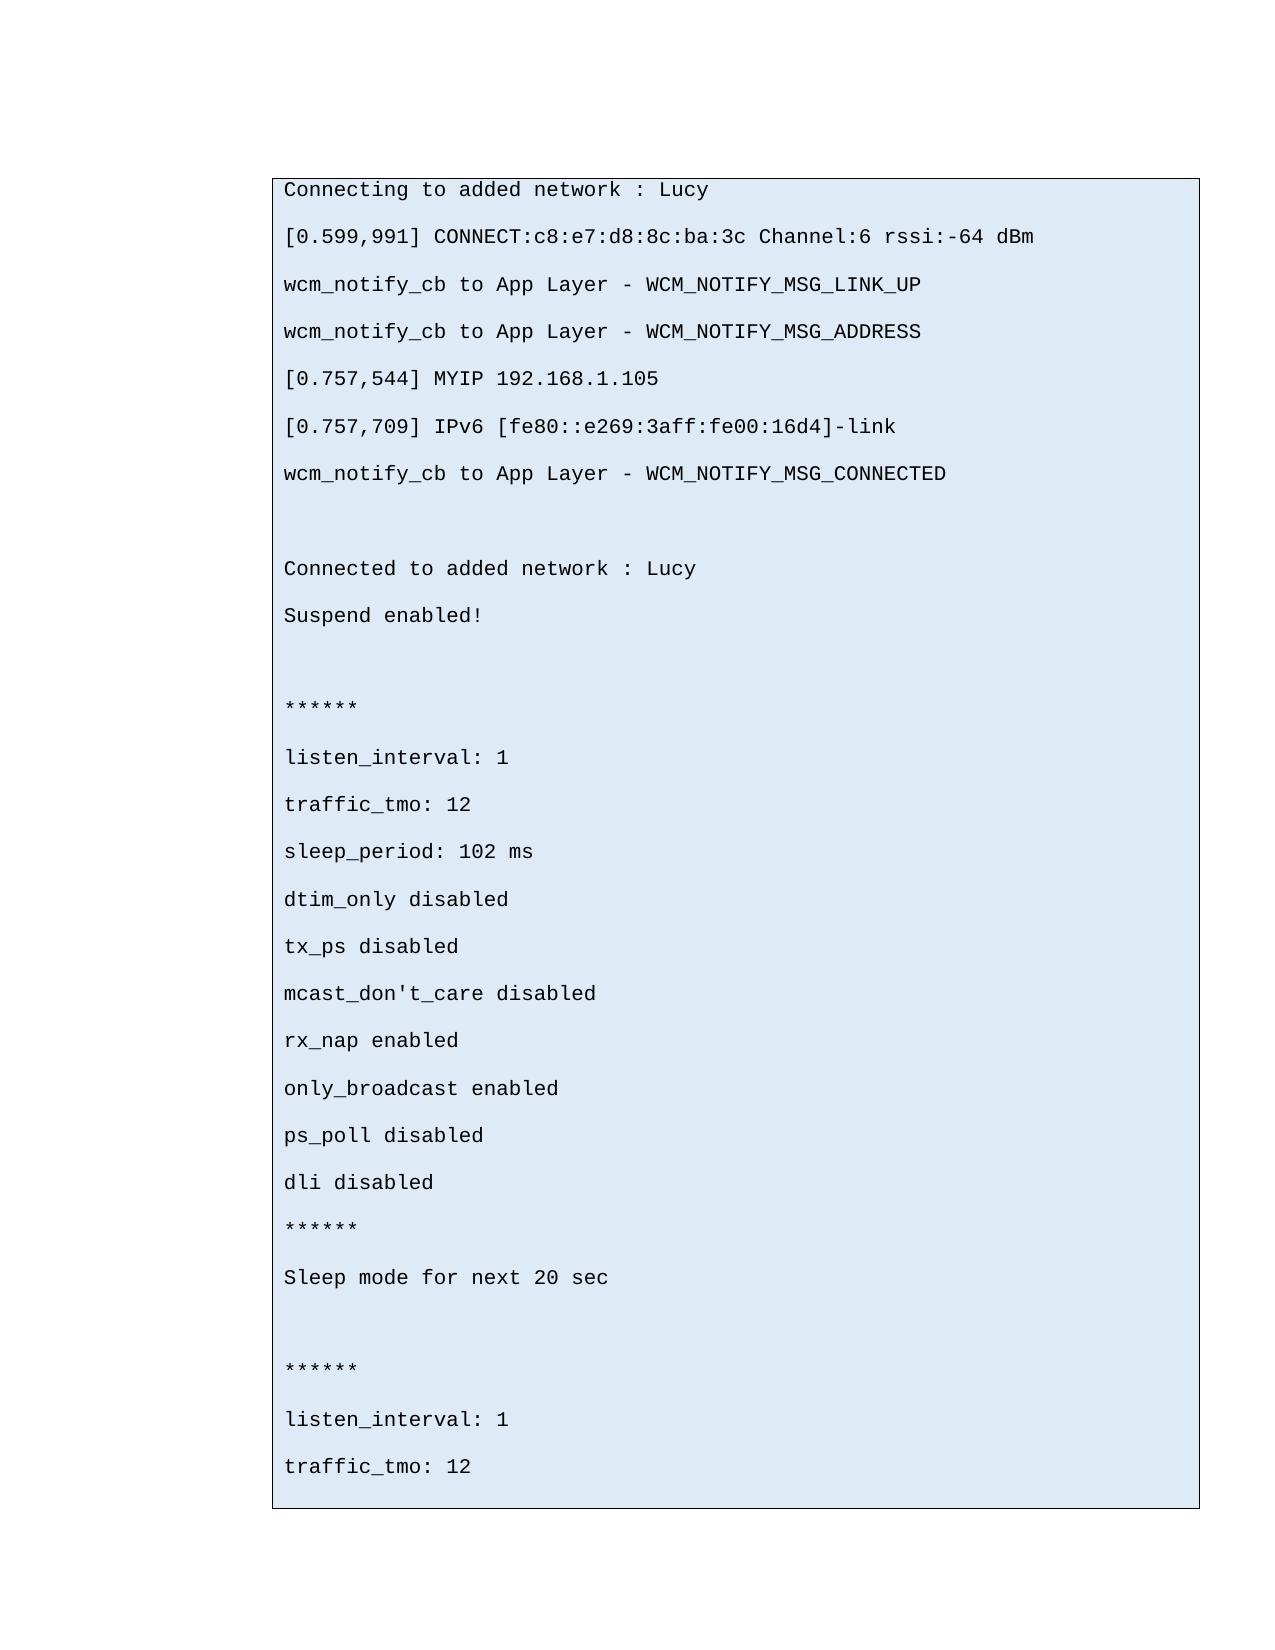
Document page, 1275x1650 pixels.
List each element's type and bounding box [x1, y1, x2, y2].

table_header [273, 179, 1199, 1508]
